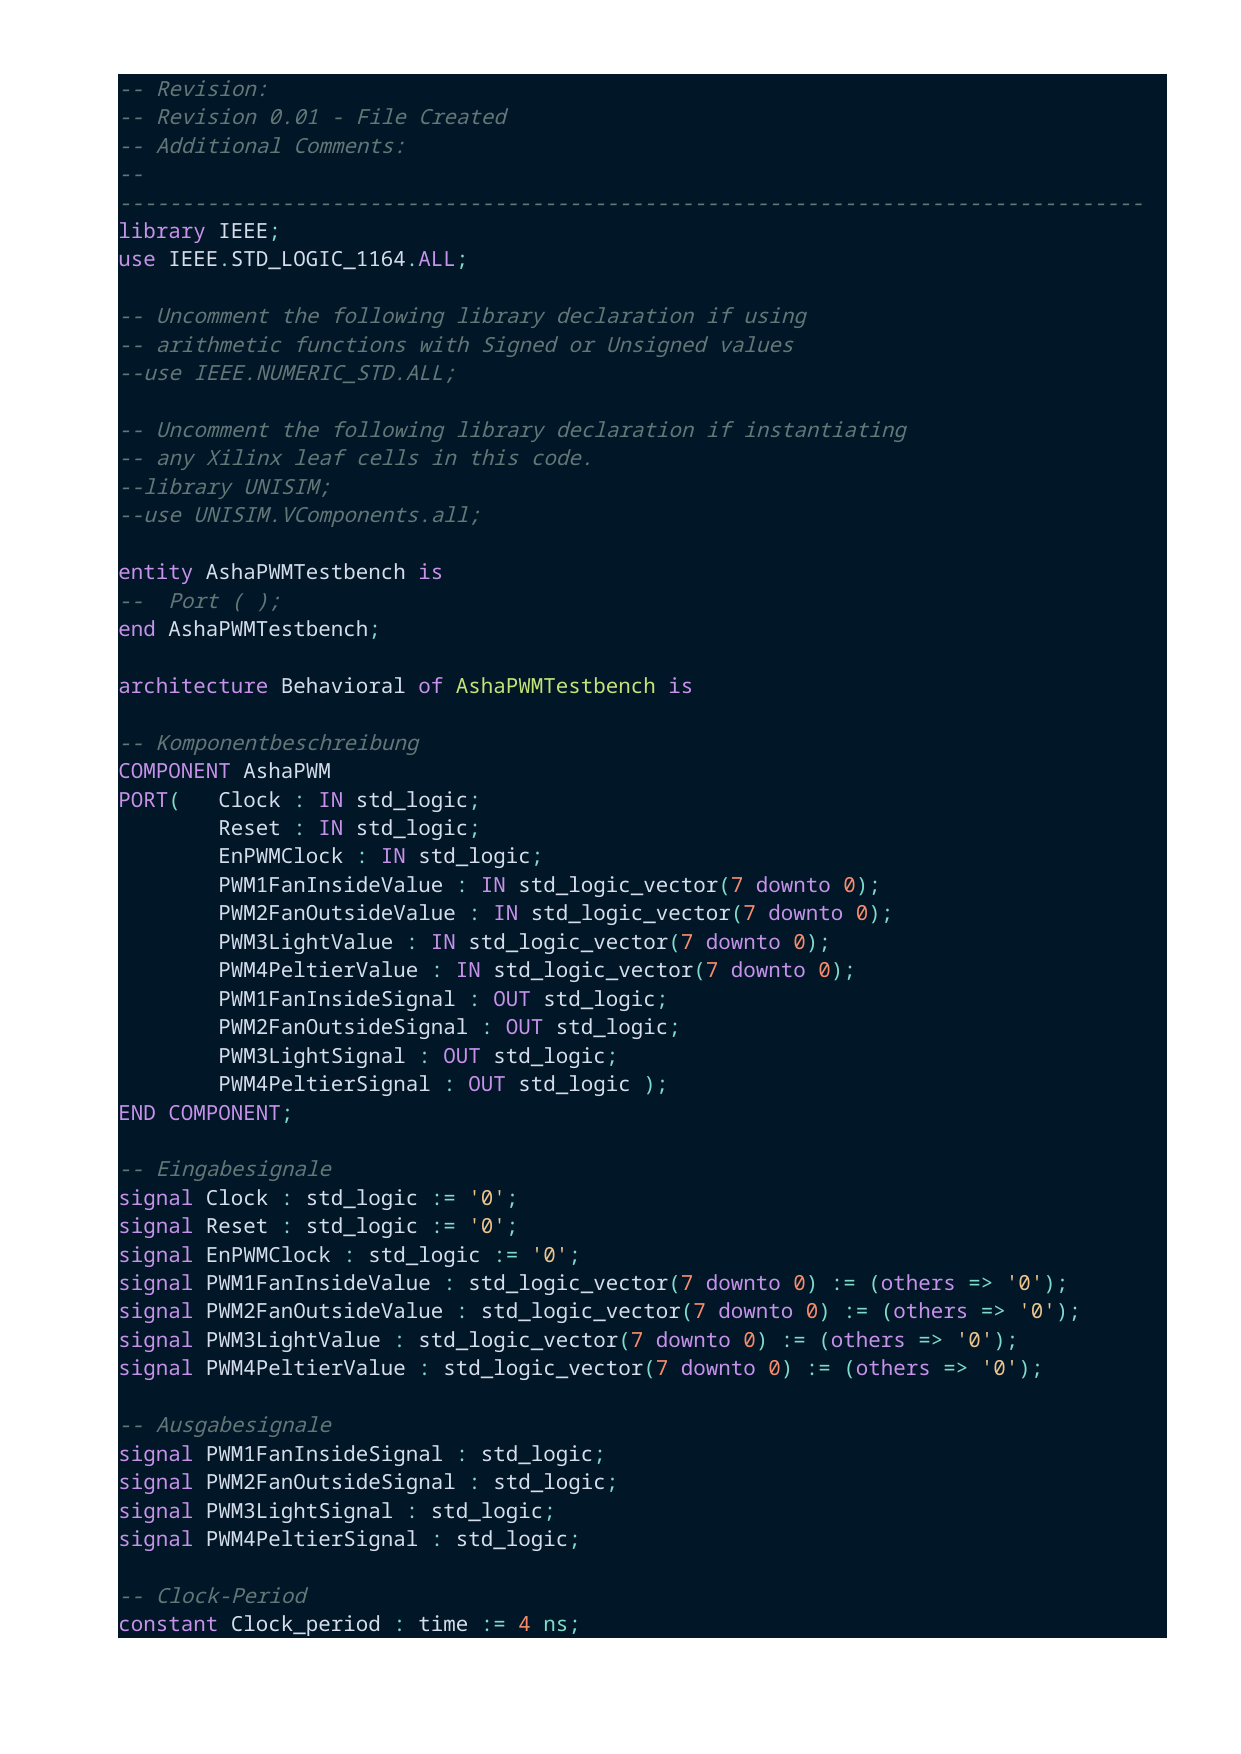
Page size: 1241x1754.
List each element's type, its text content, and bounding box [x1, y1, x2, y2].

text use IEEE.STD_LOGIC_1164.ALL; [118, 244, 1167, 273]
text end AshaPWMTestbench; [118, 614, 1167, 643]
text -- Komponentbeschreibung [118, 728, 1167, 756]
text PWM2FanOutsideSignal : OUT std_logic; [118, 1012, 1167, 1041]
text -- Revision: [118, 74, 1167, 102]
text -- Revision 0.01 - File Created [118, 102, 1167, 131]
text ---------------------------------------------------------------------------------- [118, 188, 1167, 216]
text signal PWM1FanInsideSignal : std_logic; [118, 1439, 1167, 1467]
text signal PWM4PeltierSignal : std_logic; [118, 1524, 1167, 1553]
text --library UNISIM; [118, 472, 1167, 500]
text -- Additional Comments: [118, 131, 1167, 159]
text signal PWM4PeltierValue : std_logic_vector(7 downto 0) := (others => '0'); [118, 1353, 1167, 1382]
text -- Port ( ); [118, 586, 1167, 614]
text library IEEE; [118, 216, 1167, 244]
text PWM3LightSignal : OUT std_logic; [118, 1041, 1167, 1069]
text signal PWM3LightSignal : std_logic; [118, 1496, 1167, 1524]
text signal Clock : std_logic := '0'; [118, 1183, 1167, 1211]
text PWM3LightValue : IN std_logic_vector(7 downto 0); [118, 927, 1167, 955]
text END COMPONENT; [118, 1098, 1167, 1126]
text -- Ausgabesignale [118, 1410, 1167, 1439]
text -- arithmetic functions with Signed or Unsigned values [118, 330, 1167, 358]
text -- [118, 159, 1167, 188]
text signal EnPWMClock : std_logic := '0'; [118, 1240, 1167, 1268]
text -- Clock-Period [118, 1581, 1167, 1609]
text --use IEEE.NUMERIC_STD.ALL; [118, 358, 1167, 387]
text -- Uncomment the following library declaration if using [118, 301, 1167, 330]
text Reset : IN std_logic; [118, 813, 1167, 842]
text signal PWM2FanOutsideSignal : std_logic; [118, 1467, 1167, 1496]
text -- any Xilinx leaf cells in this code. [118, 443, 1167, 472]
text -- Eingabesignale [118, 1154, 1167, 1183]
text COMPONENT AshaPWM [118, 756, 1167, 785]
text EnPWMClock : IN std_logic; [118, 842, 1167, 870]
text constant Clock_period : time := 4 ns; [118, 1609, 1167, 1638]
text PWM1FanInsideSignal : OUT std_logic; [118, 984, 1167, 1012]
text signal PWM2FanOutsideValue : std_logic_vector(7 downto 0) := (others => '0'); [118, 1297, 1167, 1325]
text PWM4PeltierSignal : OUT std_logic ); [118, 1069, 1167, 1098]
text -- Uncomment the following library declaration if instantiating [118, 415, 1167, 443]
text PWM4PeltierValue : IN std_logic_vector(7 downto 0); [118, 955, 1167, 984]
text architecture Behavioral of AshaPWMTestbench is [118, 671, 1167, 699]
text signal Reset : std_logic := '0'; [118, 1211, 1167, 1240]
text --use UNISIM.VComponents.all; [118, 500, 1167, 529]
text signal PWM3LightValue : std_logic_vector(7 downto 0) := (others => '0'); [118, 1325, 1167, 1353]
text entity AshaPWMTestbench is [118, 557, 1167, 586]
text PORT( Clock : IN std_logic; [118, 785, 1167, 813]
text PWM2FanOutsideValue : IN std_logic_vector(7 downto 0); [118, 898, 1167, 927]
text signal PWM1FanInsideValue : std_logic_vector(7 downto 0) := (others => '0'); [118, 1268, 1167, 1297]
text PWM1FanInsideValue : IN std_logic_vector(7 downto 0); [118, 870, 1167, 898]
